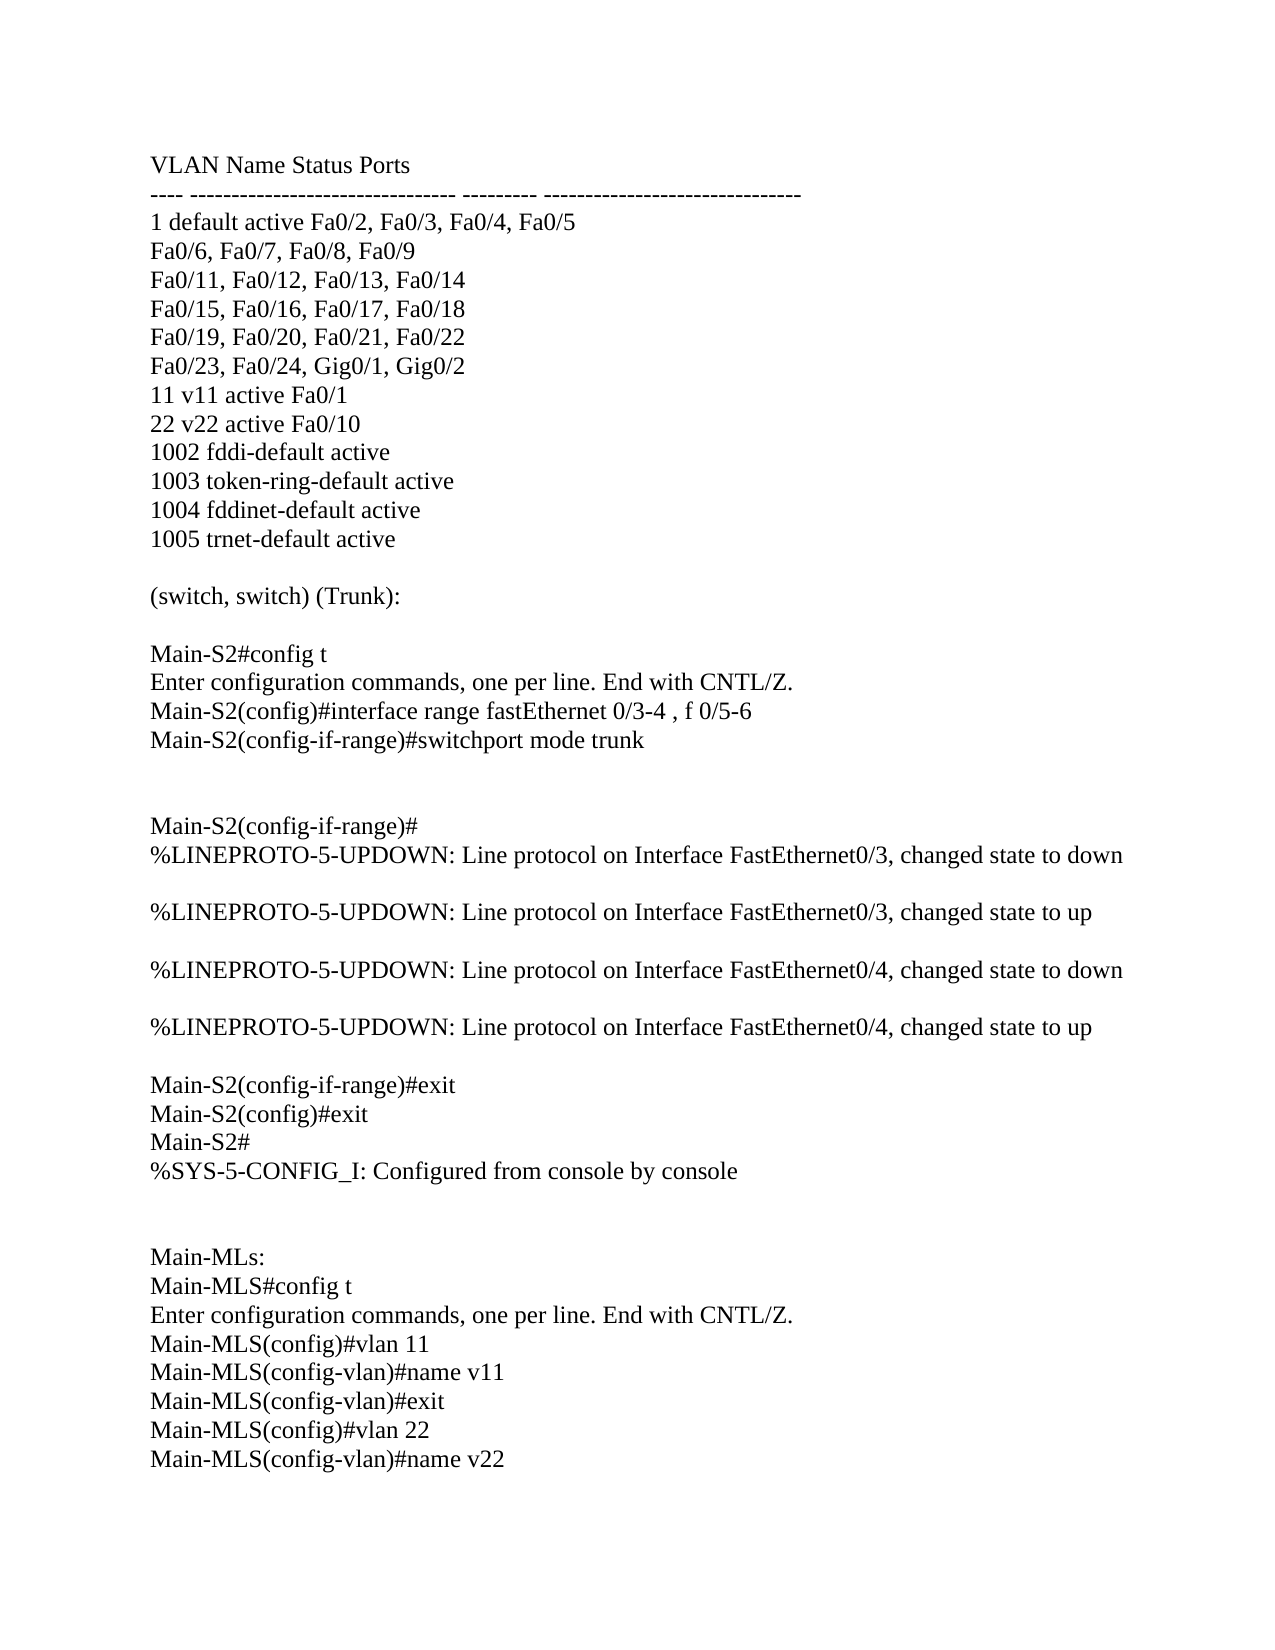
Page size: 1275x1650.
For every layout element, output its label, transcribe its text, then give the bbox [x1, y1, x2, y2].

text (switch, switch) (Trunk): [150, 581, 1125, 610]
text Main-MLS(config)#vlan 22 [150, 1415, 1125, 1444]
text 1005 trnet-default active [150, 524, 1125, 552]
text %LINEPROTO-5-UPDOWN: Line protocol on Interface FastEthernet0/3, changed state to up [150, 897, 1125, 926]
text 1003 token-ring-default active [150, 466, 1125, 495]
text Fa0/11, Fa0/12, Fa0/13, Fa0/14 [150, 265, 1125, 294]
text Main-S2(config)#interface range fastEthernet 0/3-4 , f 0/5-6 [150, 696, 1125, 725]
text Main-MLS#config t [150, 1271, 1125, 1300]
text Main-MLS(config)#vlan 11 [150, 1329, 1125, 1357]
text Fa0/15, Fa0/16, Fa0/17, Fa0/18 [150, 294, 1125, 322]
text Enter configuration commands, one per line. End with CNTL/Z. [150, 1300, 1125, 1329]
text Main-S2(config)#exit [150, 1099, 1125, 1127]
text Main-MLS(config-vlan)#name v22 [150, 1444, 1125, 1472]
text Main-S2(config-if-range)# [150, 811, 1125, 840]
text Main-S2(config-if-range)#exit [150, 1070, 1125, 1099]
text Main-MLS(config-vlan)#name v11 [150, 1357, 1125, 1386]
text 1004 fddinet-default active [150, 495, 1125, 524]
text Fa0/6, Fa0/7, Fa0/8, Fa0/9 [150, 236, 1125, 265]
text VLAN Name Status Ports [150, 150, 1125, 179]
text Enter configuration commands, one per line. End with CNTL/Z. [150, 667, 1125, 696]
text Fa0/23, Fa0/24, Gig0/1, Gig0/2 [150, 351, 1125, 380]
text Fa0/19, Fa0/20, Fa0/21, Fa0/22 [150, 322, 1125, 351]
text Main-MLs: [150, 1242, 1125, 1271]
text 1 default active Fa0/2, Fa0/3, Fa0/4, Fa0/5 [150, 207, 1125, 236]
text Main-MLS(config-vlan)#exit [150, 1386, 1125, 1415]
text %LINEPROTO-5-UPDOWN: Line protocol on Interface FastEthernet0/3, changed state to down [150, 840, 1125, 869]
text ---- -------------------------------- --------- ------------------------------- [150, 179, 1125, 207]
text Main-S2# [150, 1127, 1125, 1156]
text 22 v22 active Fa0/10 [150, 409, 1125, 437]
text Main-S2(config-if-range)#switchport mode trunk [150, 725, 1125, 754]
text 1002 fddi-default active [150, 437, 1125, 466]
text Main-S2#config t [150, 639, 1125, 667]
text 11 v11 active Fa0/1 [150, 380, 1125, 409]
text %LINEPROTO-5-UPDOWN: Line protocol on Interface FastEthernet0/4, changed state to up [150, 1012, 1125, 1041]
text %SYS-5-CONFIG_I: Configured from console by console [150, 1156, 1125, 1185]
text %LINEPROTO-5-UPDOWN: Line protocol on Interface FastEthernet0/4, changed state to down [150, 955, 1125, 984]
